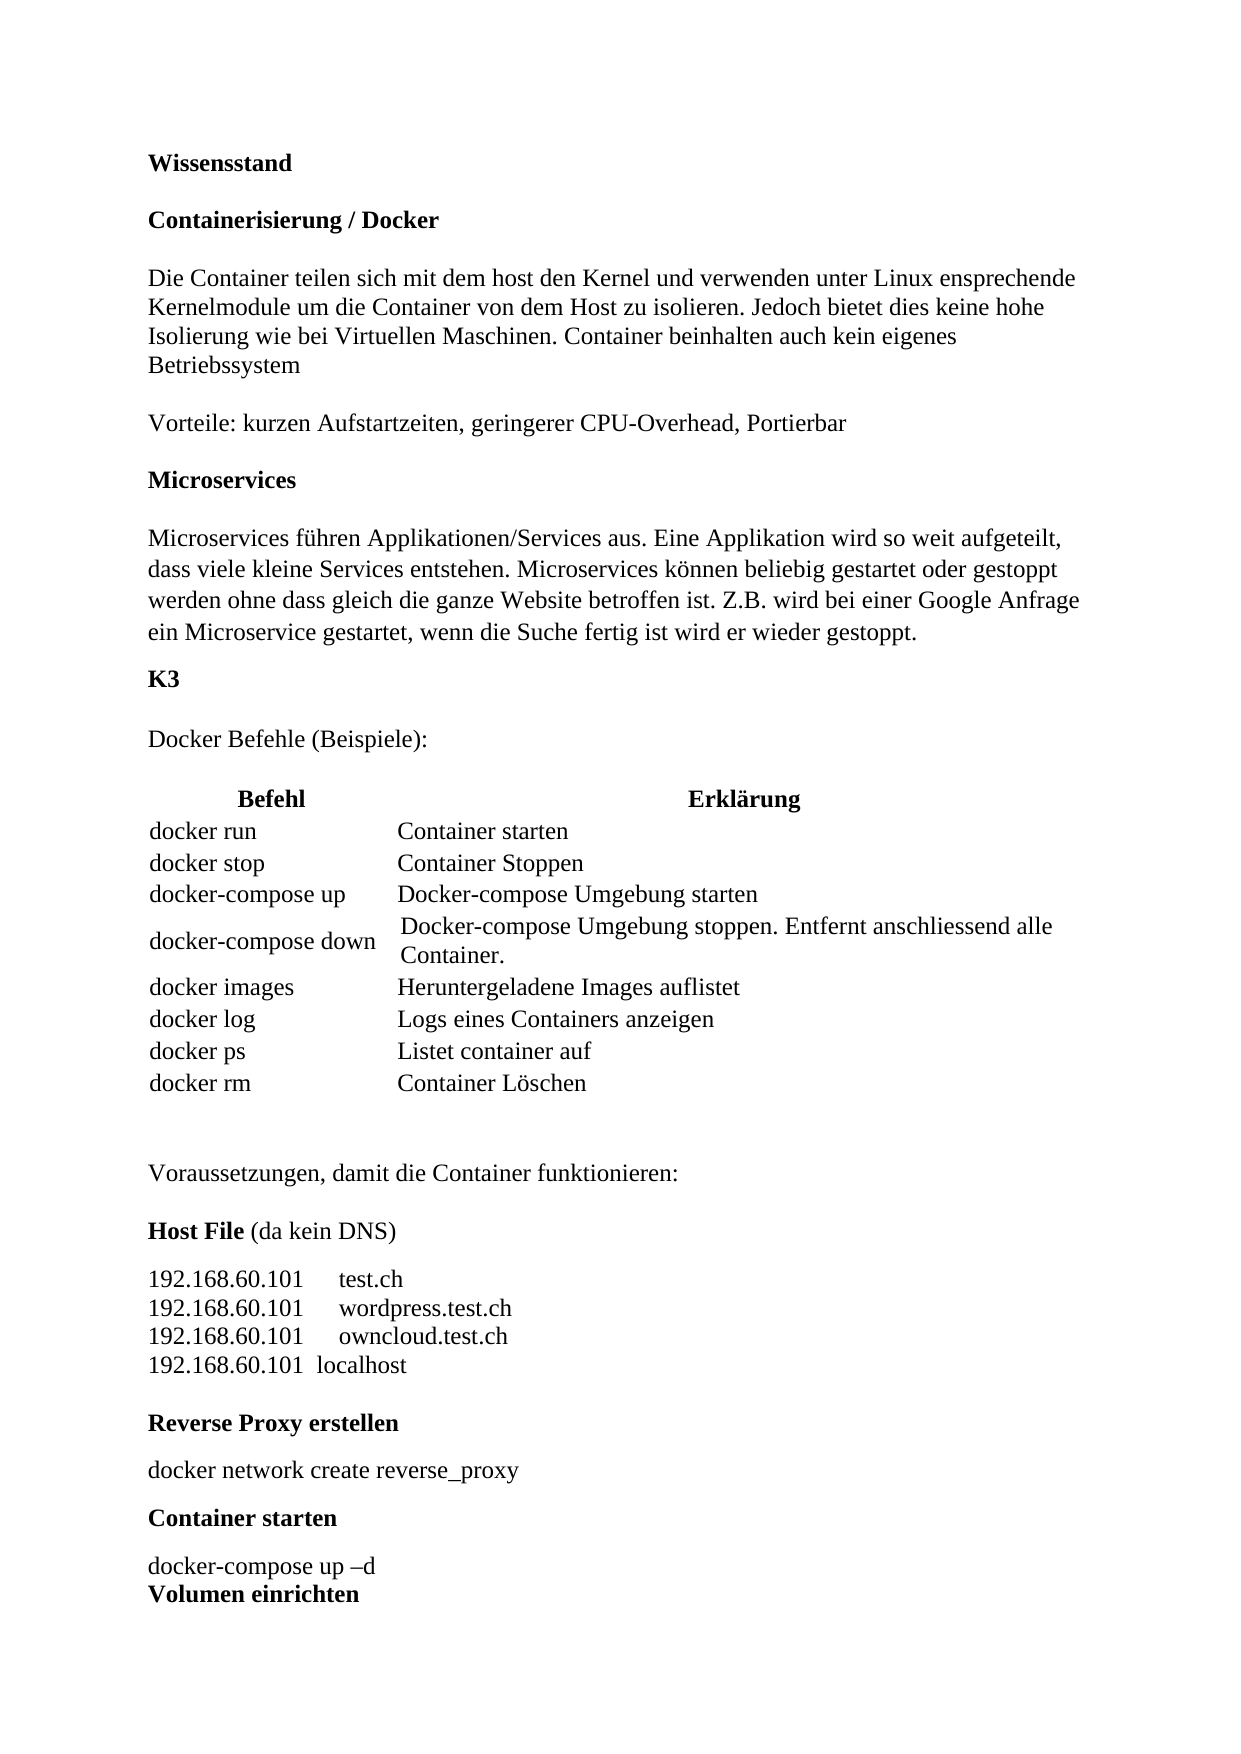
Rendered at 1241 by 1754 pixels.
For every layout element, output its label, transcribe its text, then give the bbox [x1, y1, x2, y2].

text Host File (da kein DNS) [148, 1216, 1093, 1245]
text docker network create reverse_proxy [148, 1455, 1093, 1484]
table_cell Container starten [395, 814, 1093, 846]
table_cell docker-compose up [148, 878, 395, 910]
text 192.168.60.101 owncloud.test.ch [148, 1321, 1093, 1350]
text 192.168.60.101 test.ch [148, 1264, 1093, 1293]
table_cell Docker-compose Umgebung starten [395, 878, 1093, 910]
text Die Container teilen sich mit dem host den Kernel und verwenden unter Linux ensprechende Kernelmodule um die Container von dem Host zu isolieren. Jedoch bietet dies keine hohe Isolierung wie bei Virtuellen Maschinen. Container beinhalten auch kein eigenes Betriebssystem [148, 263, 1093, 378]
table_cell docker rm [148, 1066, 395, 1098]
text Voraussetzungen, damit die Container funktionieren: [148, 1158, 1093, 1187]
text Vorteile: kurzen Aufstartzeiten, geringerer CPU-Overhead, Portierbar [148, 408, 1093, 436]
table_cell Listet container auf [395, 1034, 1093, 1066]
text Microservices [148, 466, 1093, 494]
table_header Erklärung [395, 783, 1093, 814]
text docker-compose up –d [148, 1551, 1093, 1579]
text K3 [148, 664, 1093, 693]
table_cell docker log [148, 1003, 395, 1034]
text Reverse Proxy erstellen [148, 1408, 1093, 1436]
table_cell docker images [148, 971, 395, 1002]
table_cell docker run [148, 814, 395, 846]
text 192.168.60.101 localhost [148, 1350, 1093, 1379]
text Containerisierung / Docker [148, 206, 1093, 234]
table_cell Heruntergeladene Images auflistet [395, 971, 1093, 1002]
text Volumen einrichten [148, 1579, 1093, 1608]
table_cell docker stop [148, 846, 395, 878]
text Container starten [148, 1503, 1093, 1532]
table_cell Logs eines Containers anzeigen [395, 1003, 1093, 1034]
table_cell Container Löschen [395, 1066, 1093, 1098]
table_header Befehl [148, 783, 395, 814]
text Wissensstand [148, 148, 1093, 176]
table_cell Docker-compose Umgebung stoppen. Entfernt anschliessend alle Container. [399, 910, 1093, 971]
table_cell docker-compose down [148, 910, 399, 971]
table_cell Container Stoppen [395, 846, 1093, 878]
text Docker Befehle (Beispiele): [148, 724, 1093, 753]
text Microservices führen Applikationen/Services aus. Eine Applikation wird so weit aufgeteilt, dass viele kleine Services entstehen. Microservices können beliebig gestartet oder gestoppt werden ohne dass gleich die ganze Website betroffen ist. Z.B. wird bei einer Google Anfrage ein Microservice gestartet, wenn die Suche fertig ist wird er wieder gestoppt. [148, 523, 1093, 645]
table_cell docker ps [148, 1034, 395, 1066]
text 192.168.60.101 wordpress.test.ch [148, 1293, 1093, 1321]
